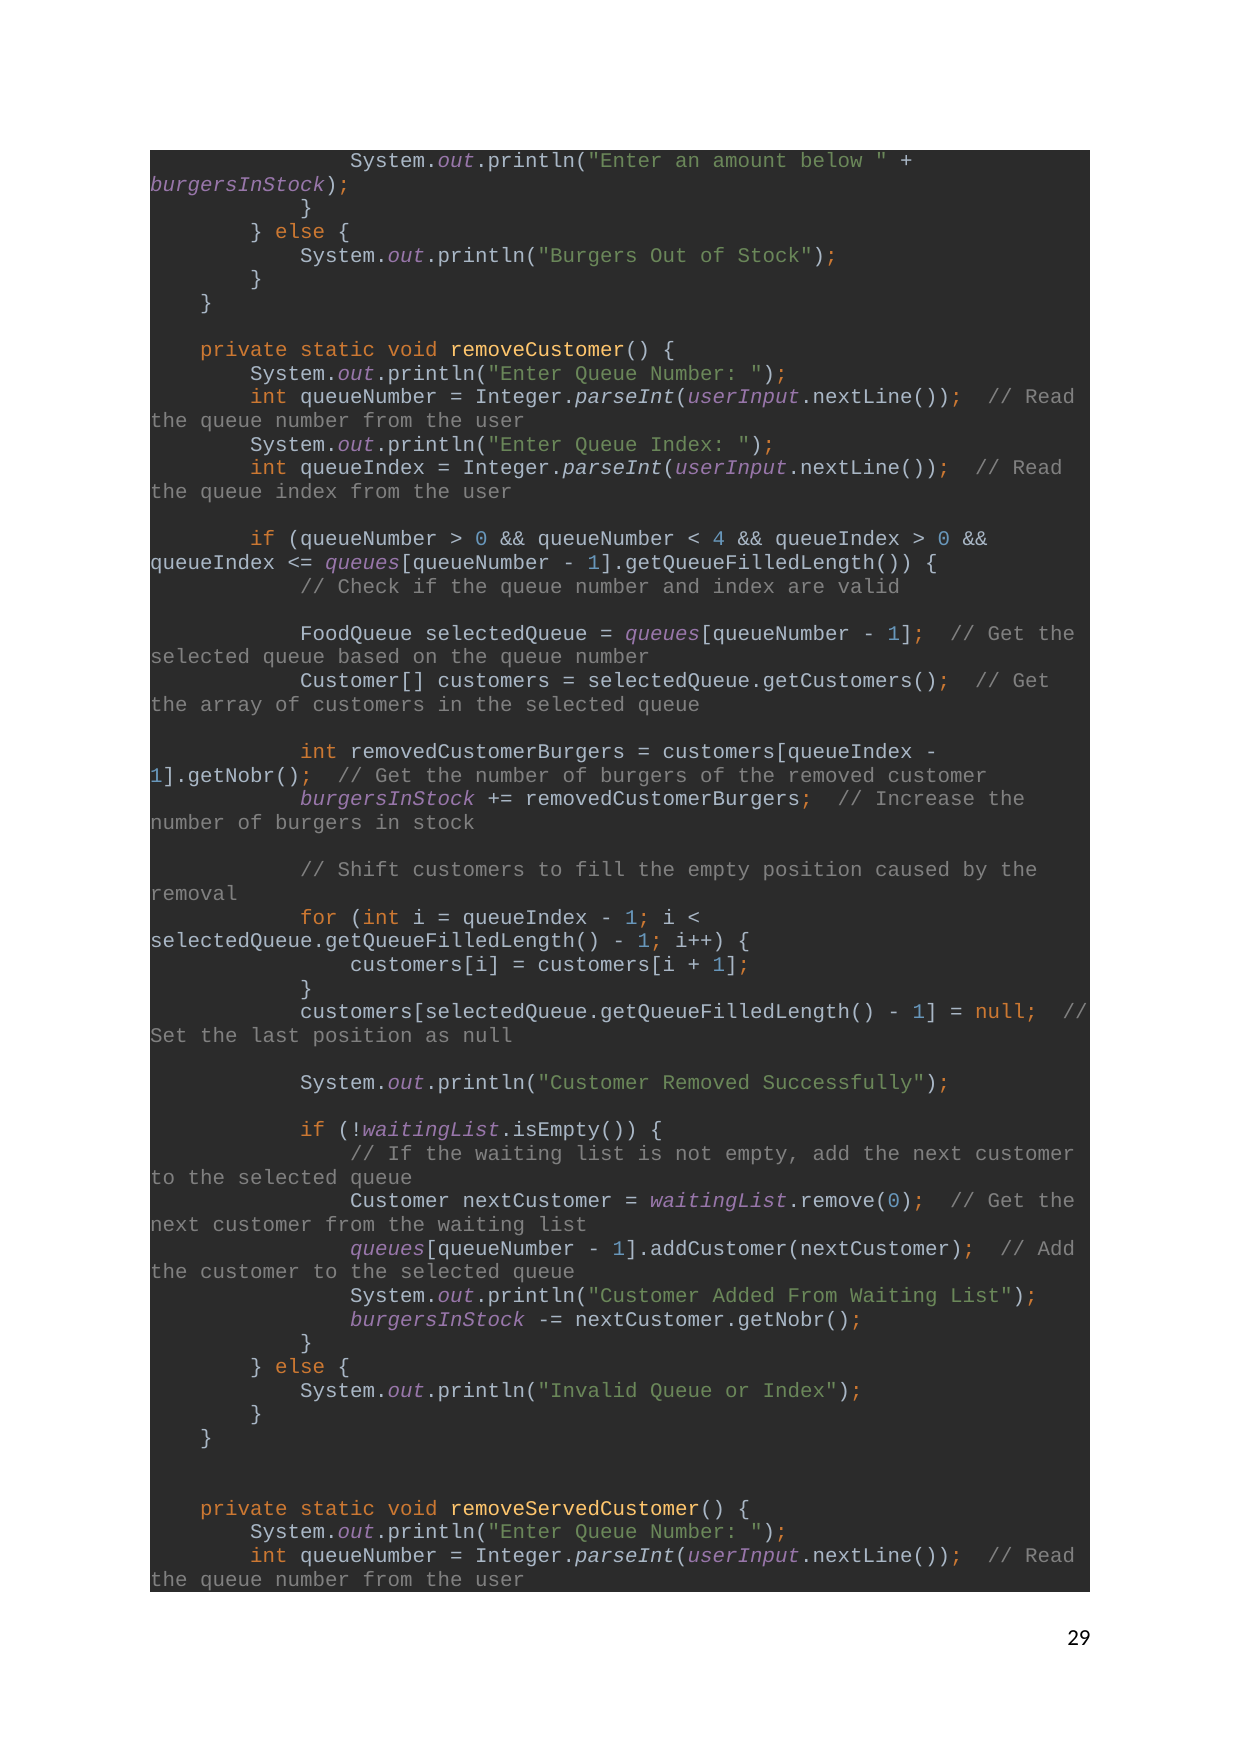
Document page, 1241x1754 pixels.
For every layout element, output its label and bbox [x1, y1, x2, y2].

text [150, 150, 1090, 1592]
